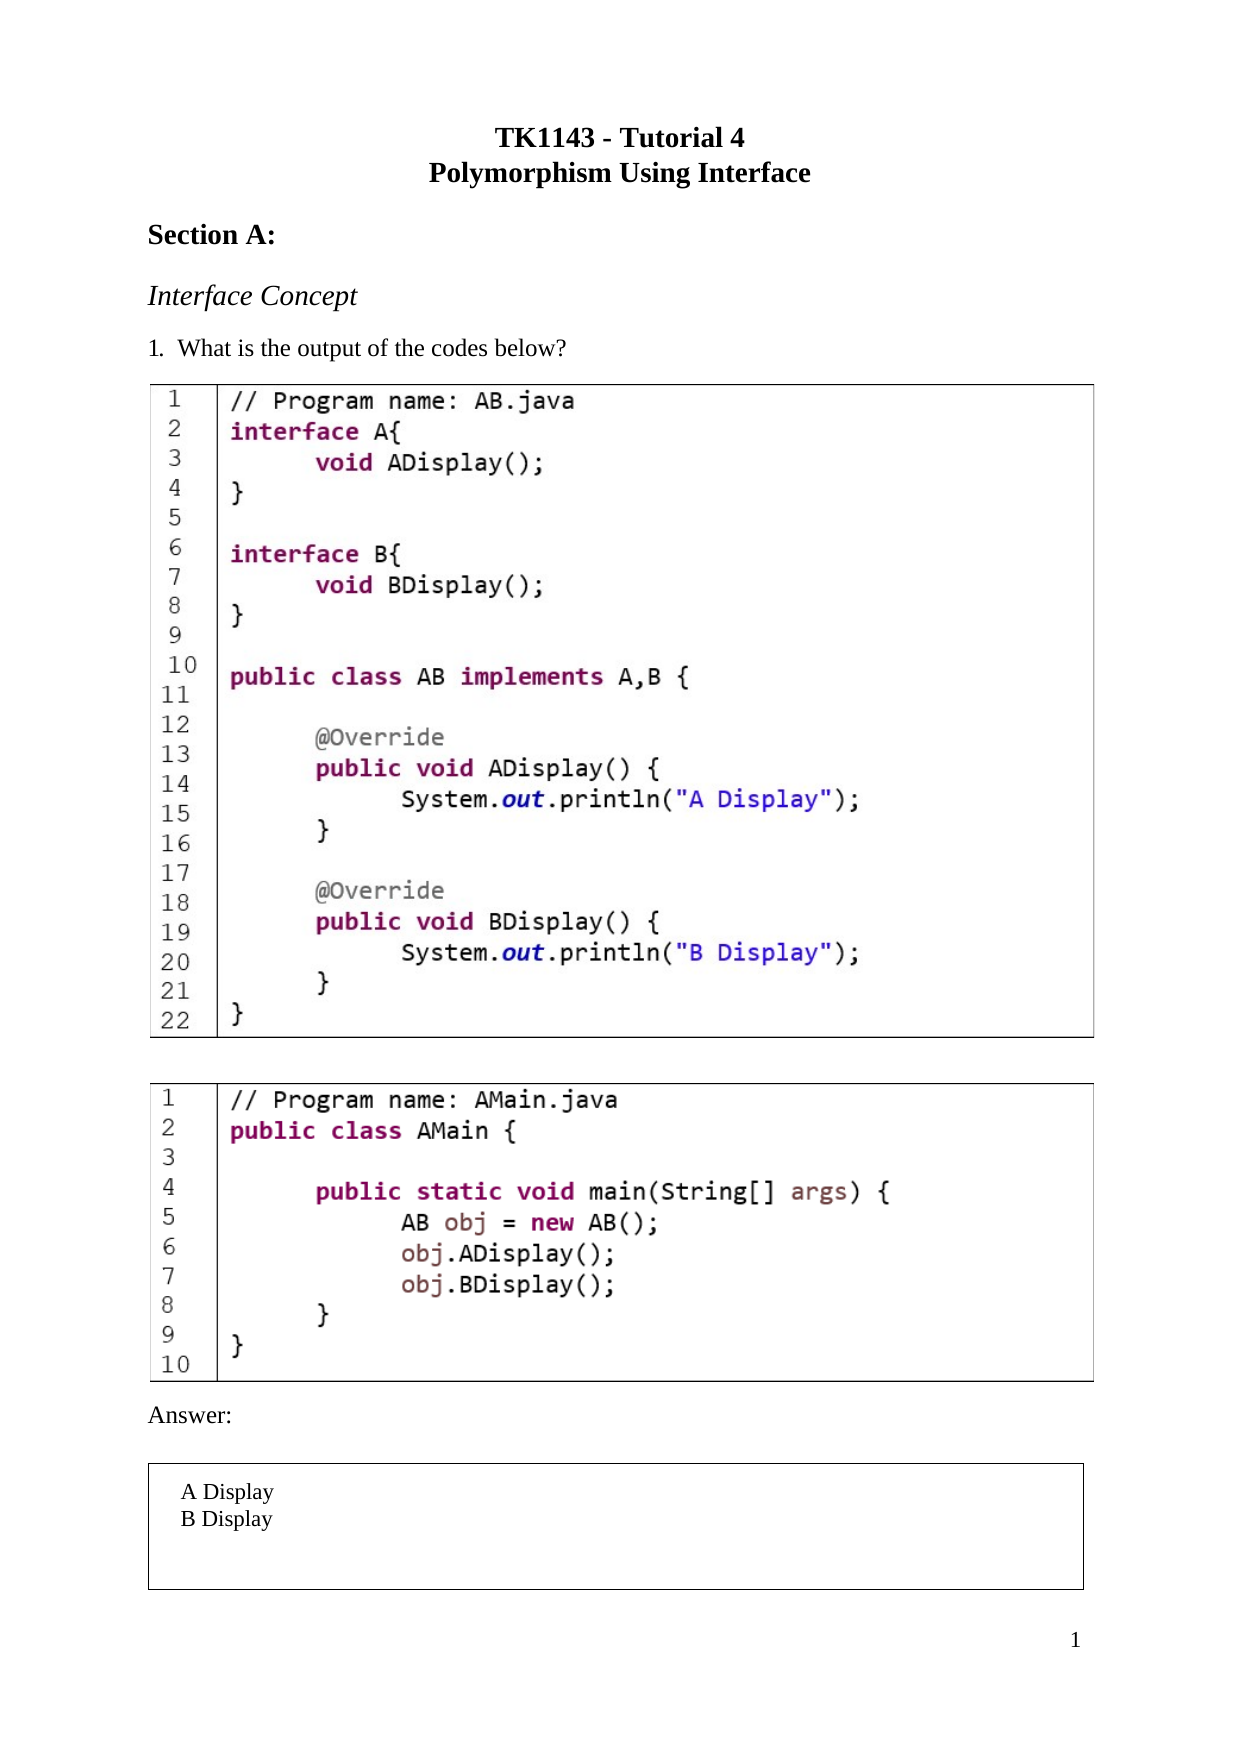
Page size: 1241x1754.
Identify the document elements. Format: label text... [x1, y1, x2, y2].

list What is the output of the codes below? [147, 333, 1105, 362]
picture [150, 1083, 1094, 1382]
picture [150, 384, 1095, 1038]
text TK1143 - Tutorial 4 Polymorphism Using Interface [429, 120, 813, 189]
text Interface Concept [147, 278, 361, 311]
subtitle Section A: [147, 217, 361, 251]
